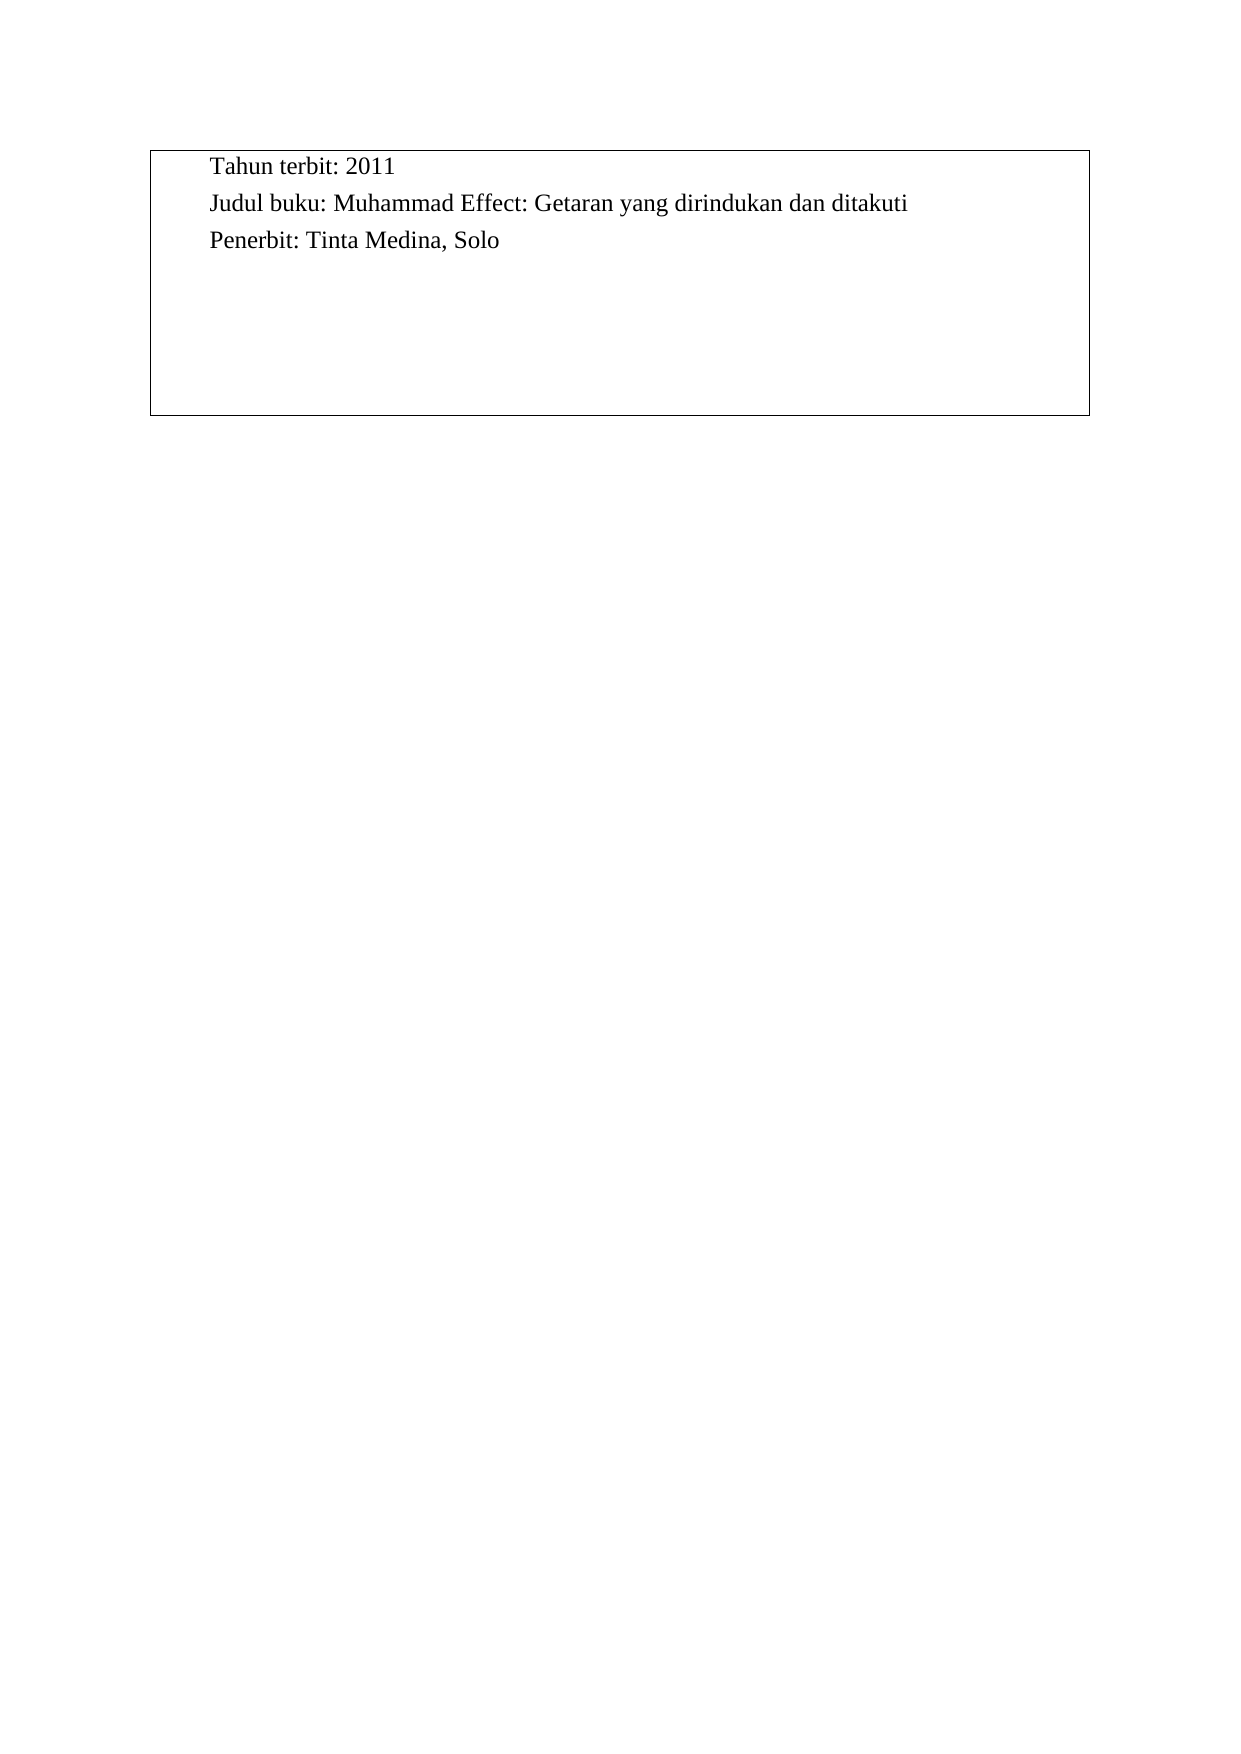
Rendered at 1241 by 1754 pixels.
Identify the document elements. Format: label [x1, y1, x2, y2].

table_header [151, 151, 1089, 415]
